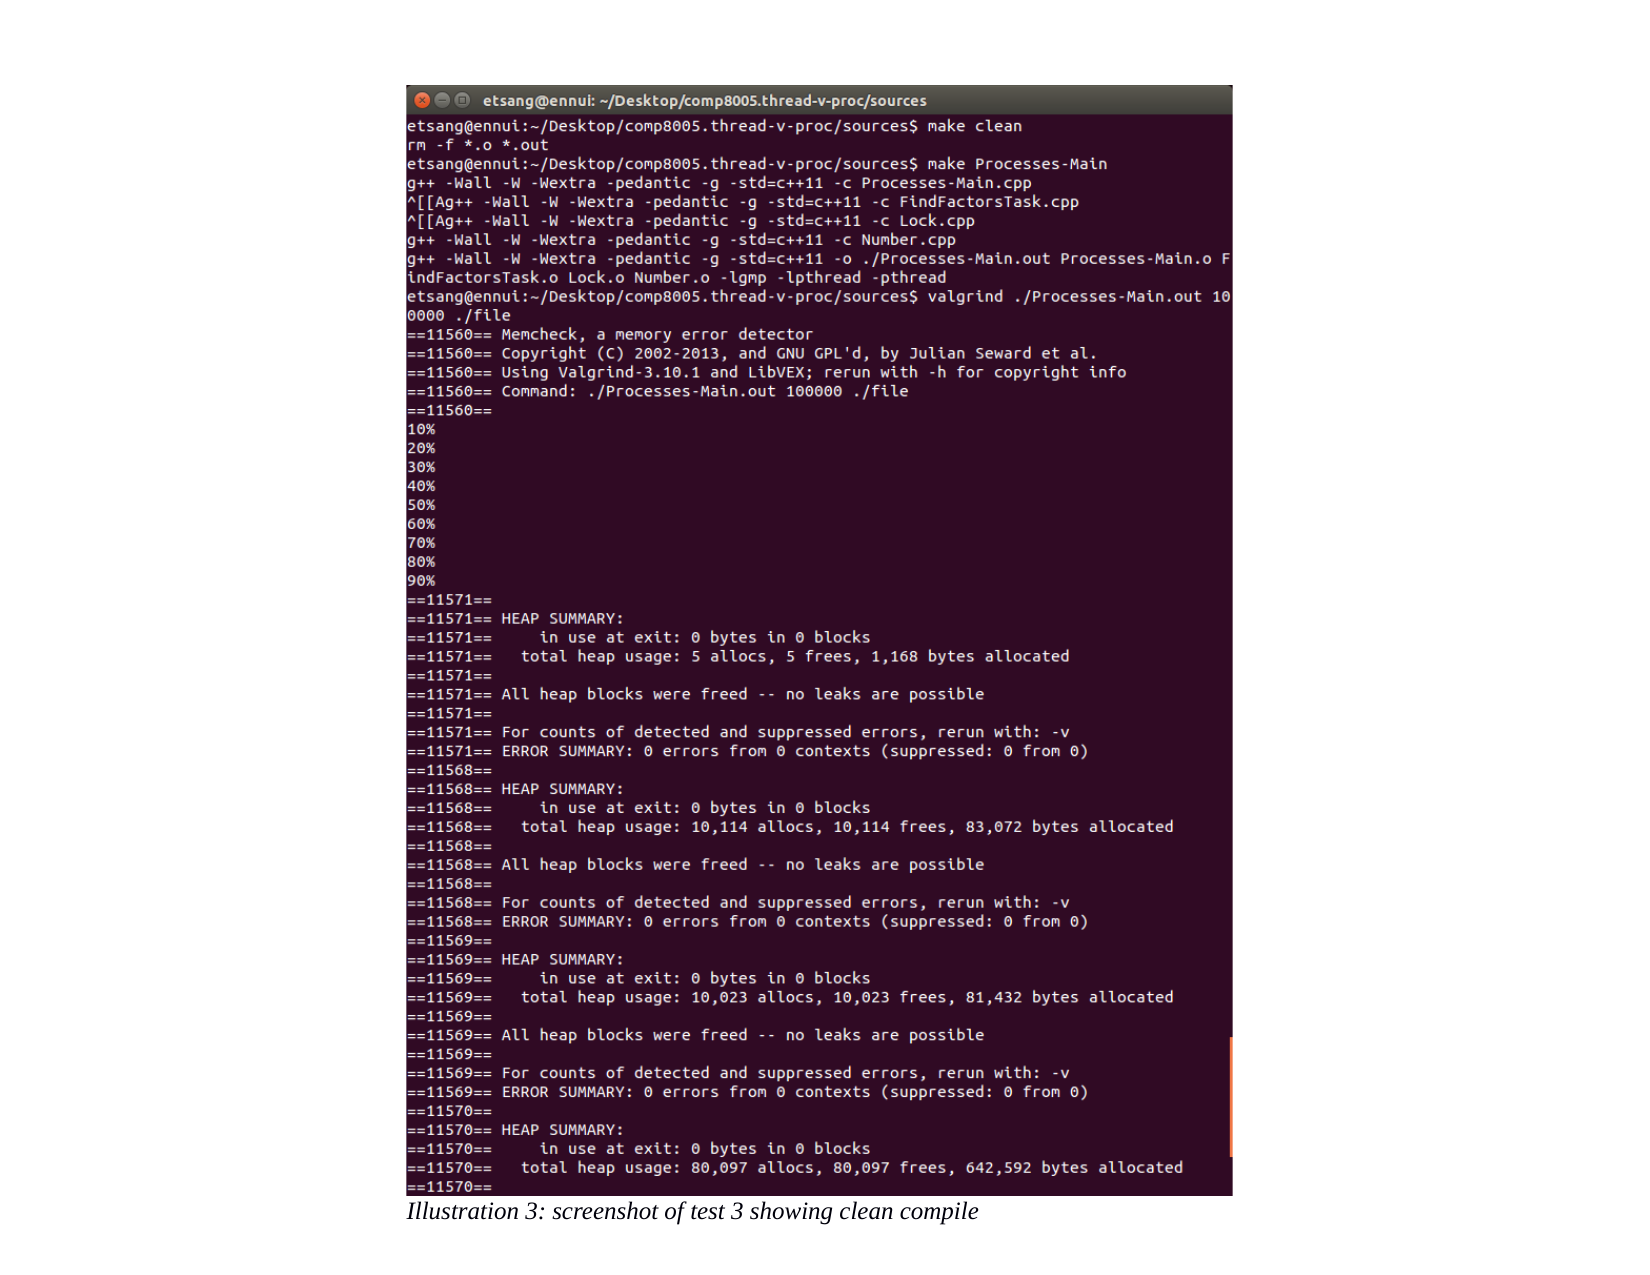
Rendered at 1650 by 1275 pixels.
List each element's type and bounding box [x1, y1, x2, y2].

picture [406, 85, 1233, 1196]
